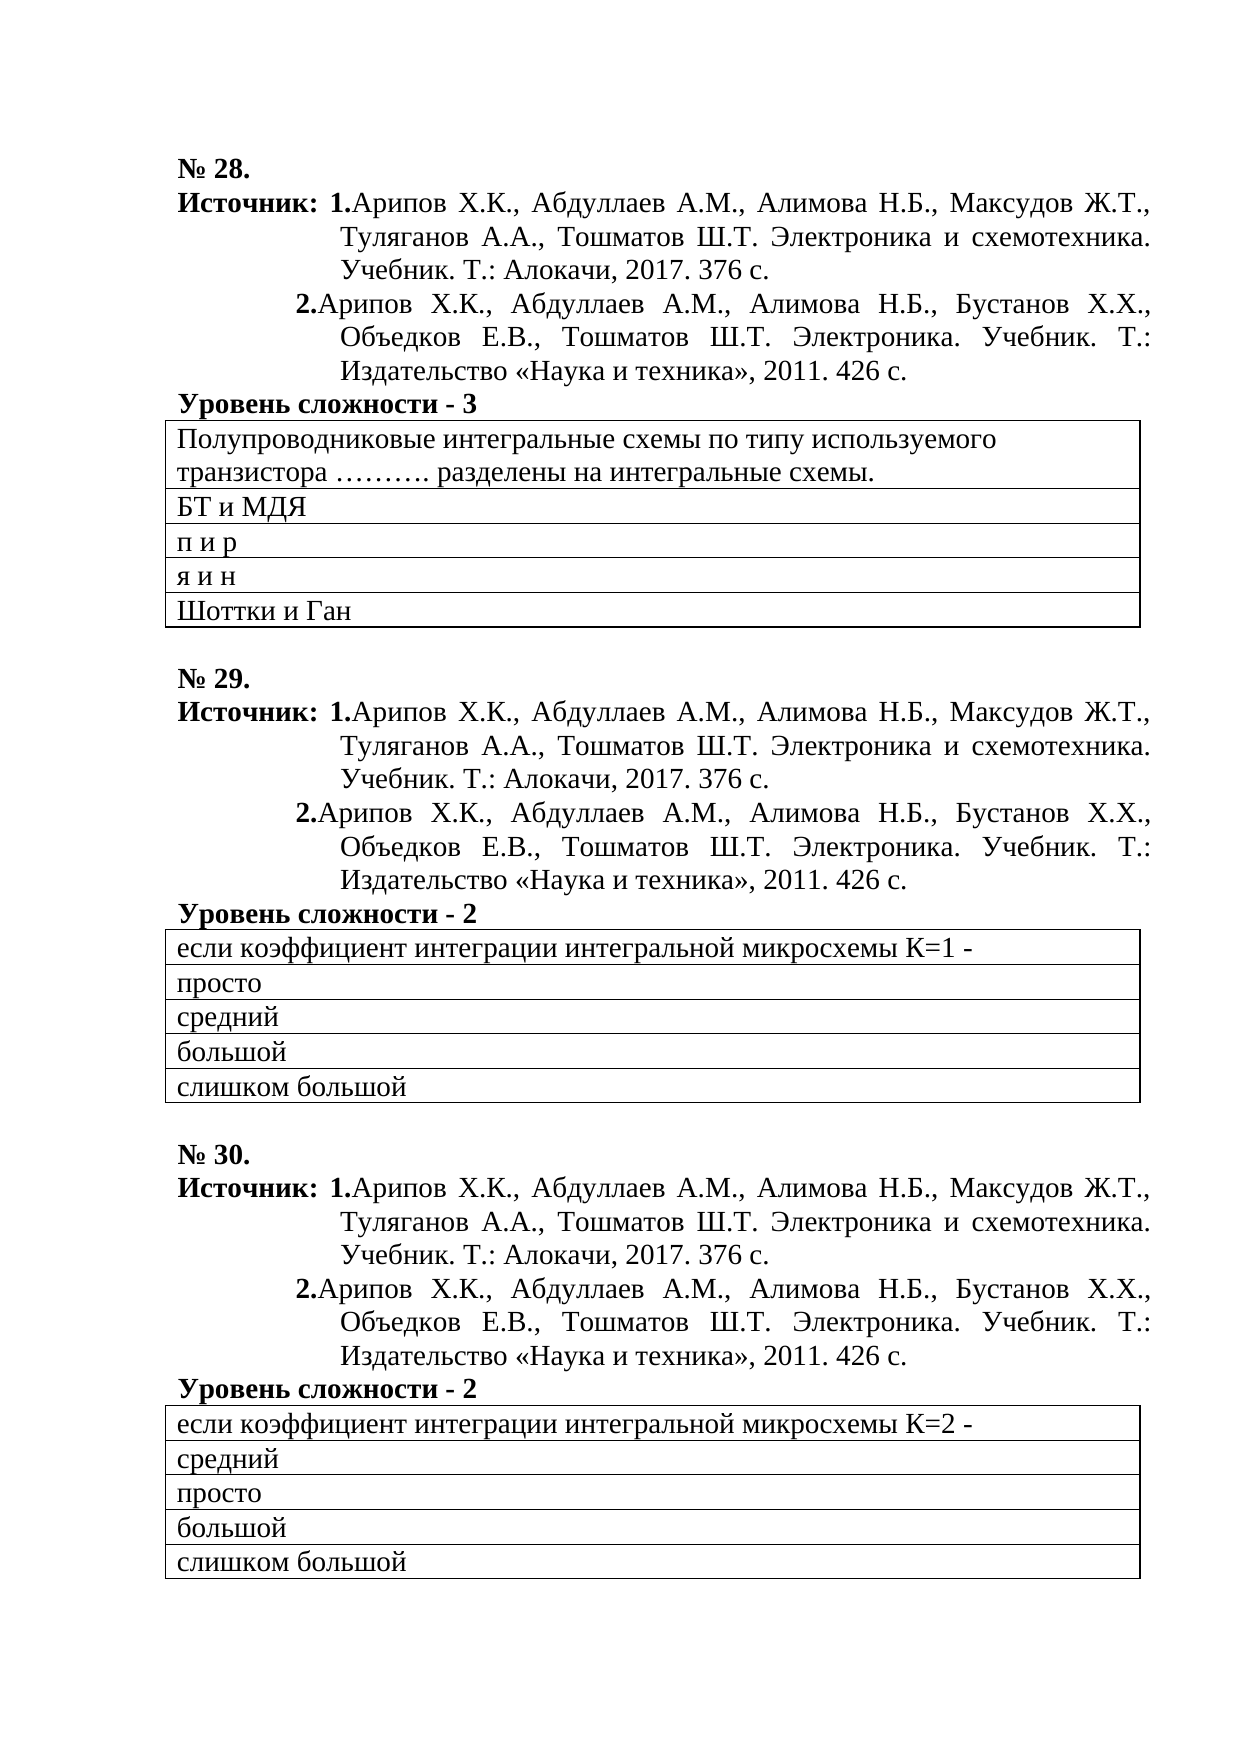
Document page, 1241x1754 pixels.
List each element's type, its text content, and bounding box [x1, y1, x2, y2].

table_cell я и н [166, 558, 1139, 592]
table_cell просто [166, 1475, 1139, 1509]
text Уровень сложности - 3 [177, 386, 1152, 420]
table_cell БТ и МДЯ [166, 489, 1139, 523]
table_cell Шоттки и Ган [166, 593, 1139, 626]
table_cell слишком большой [166, 1545, 1139, 1578]
table_cell просто [166, 965, 1139, 998]
table_header если коэффициент интеграции интегральной микросхемы К=2 - [166, 1406, 1139, 1440]
table_cell средний [166, 1000, 1139, 1033]
text Уровень сложности - 2 [177, 1372, 1152, 1405]
text Уровень сложности - 2 [177, 896, 1152, 929]
text № 30. [177, 1137, 1152, 1170]
text № 29. [177, 661, 1152, 694]
table_header Полупроводниковые интегральные схемы по типу используемого транзистора ………. разделены на интегральные схемы. [166, 421, 1139, 488]
table_cell большой [166, 1034, 1139, 1068]
table_header если коэффициент интеграции интегральной микросхемы К=1 - [166, 930, 1139, 964]
table_cell большой [166, 1510, 1139, 1543]
table_cell слишком большой [166, 1069, 1139, 1102]
text № 28. [177, 152, 1152, 185]
table_cell п и р [166, 524, 1139, 557]
table_cell средний [166, 1441, 1139, 1474]
